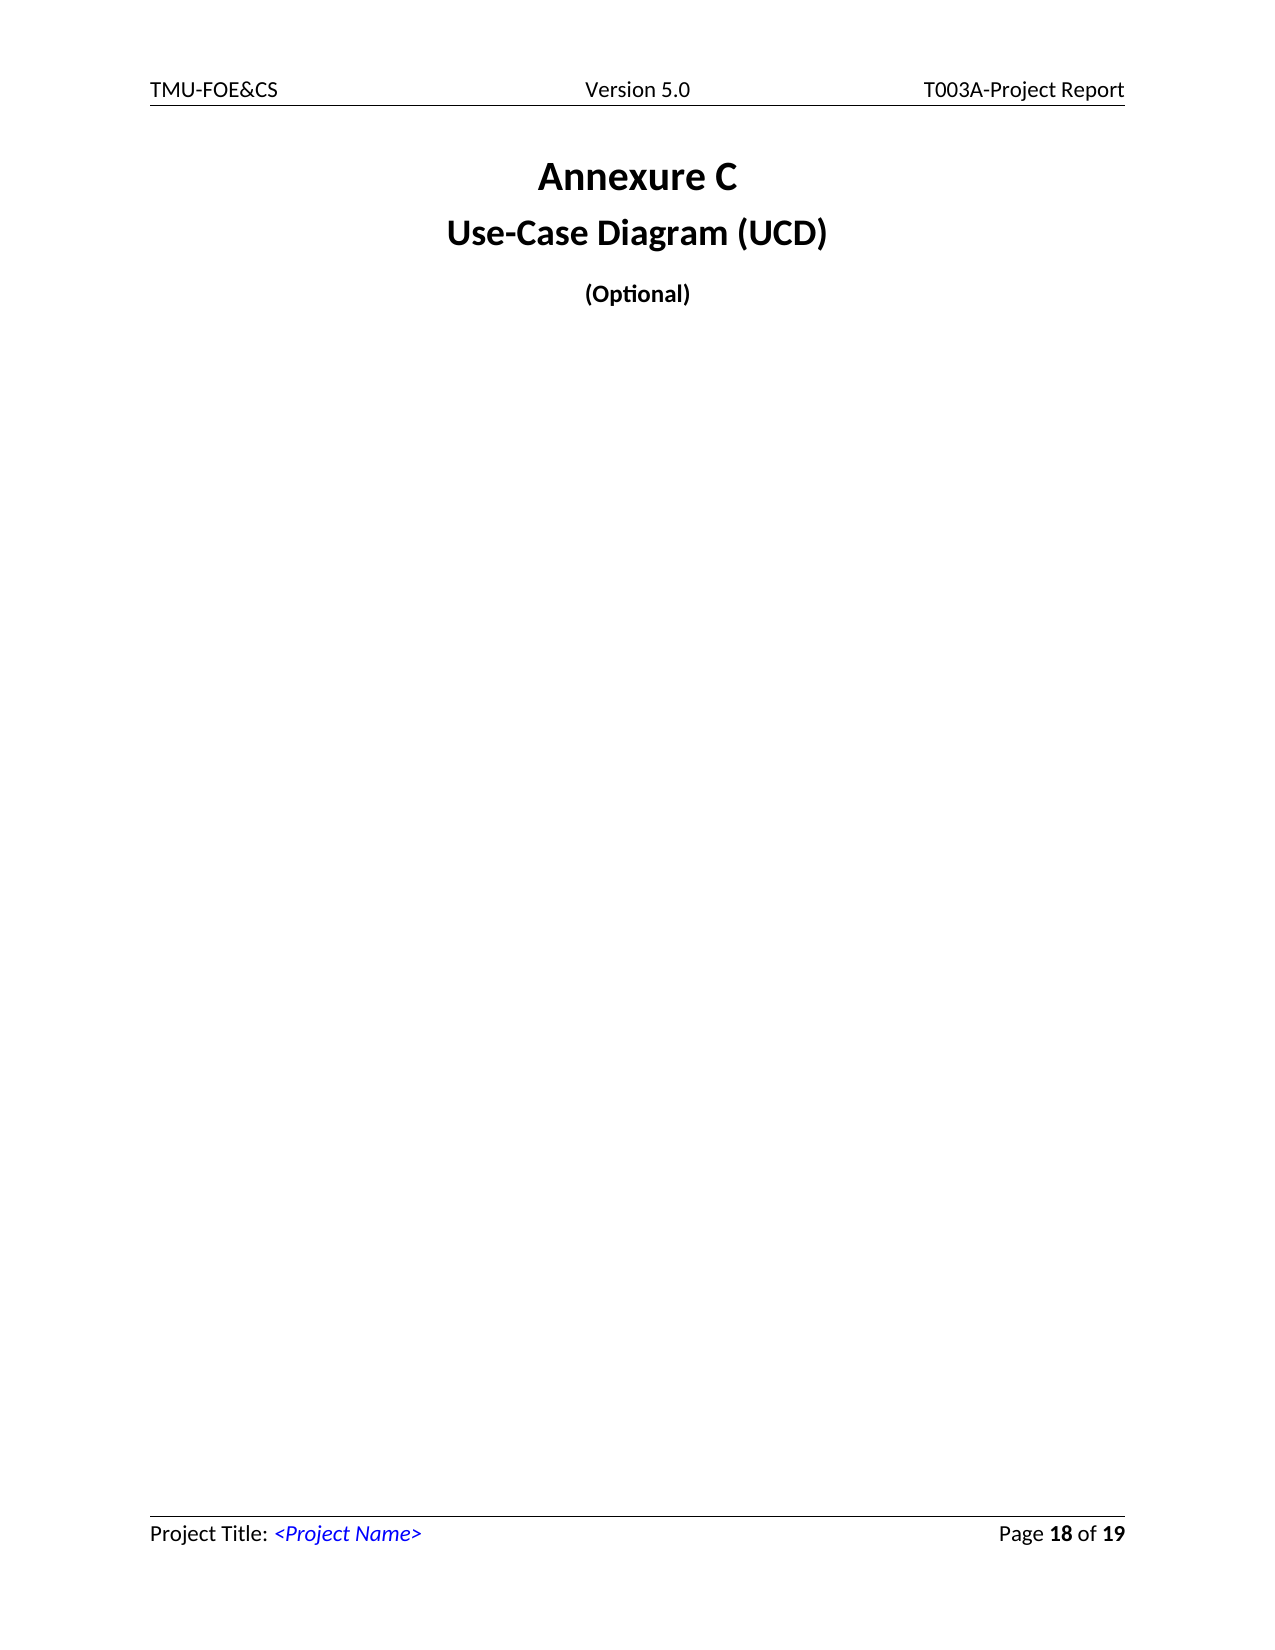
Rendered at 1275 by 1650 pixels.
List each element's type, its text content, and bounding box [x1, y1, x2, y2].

text Annexure C [150, 150, 1125, 201]
text (Optional) [150, 278, 1125, 308]
text Use-Case Diagram (UCD) [150, 208, 1125, 254]
